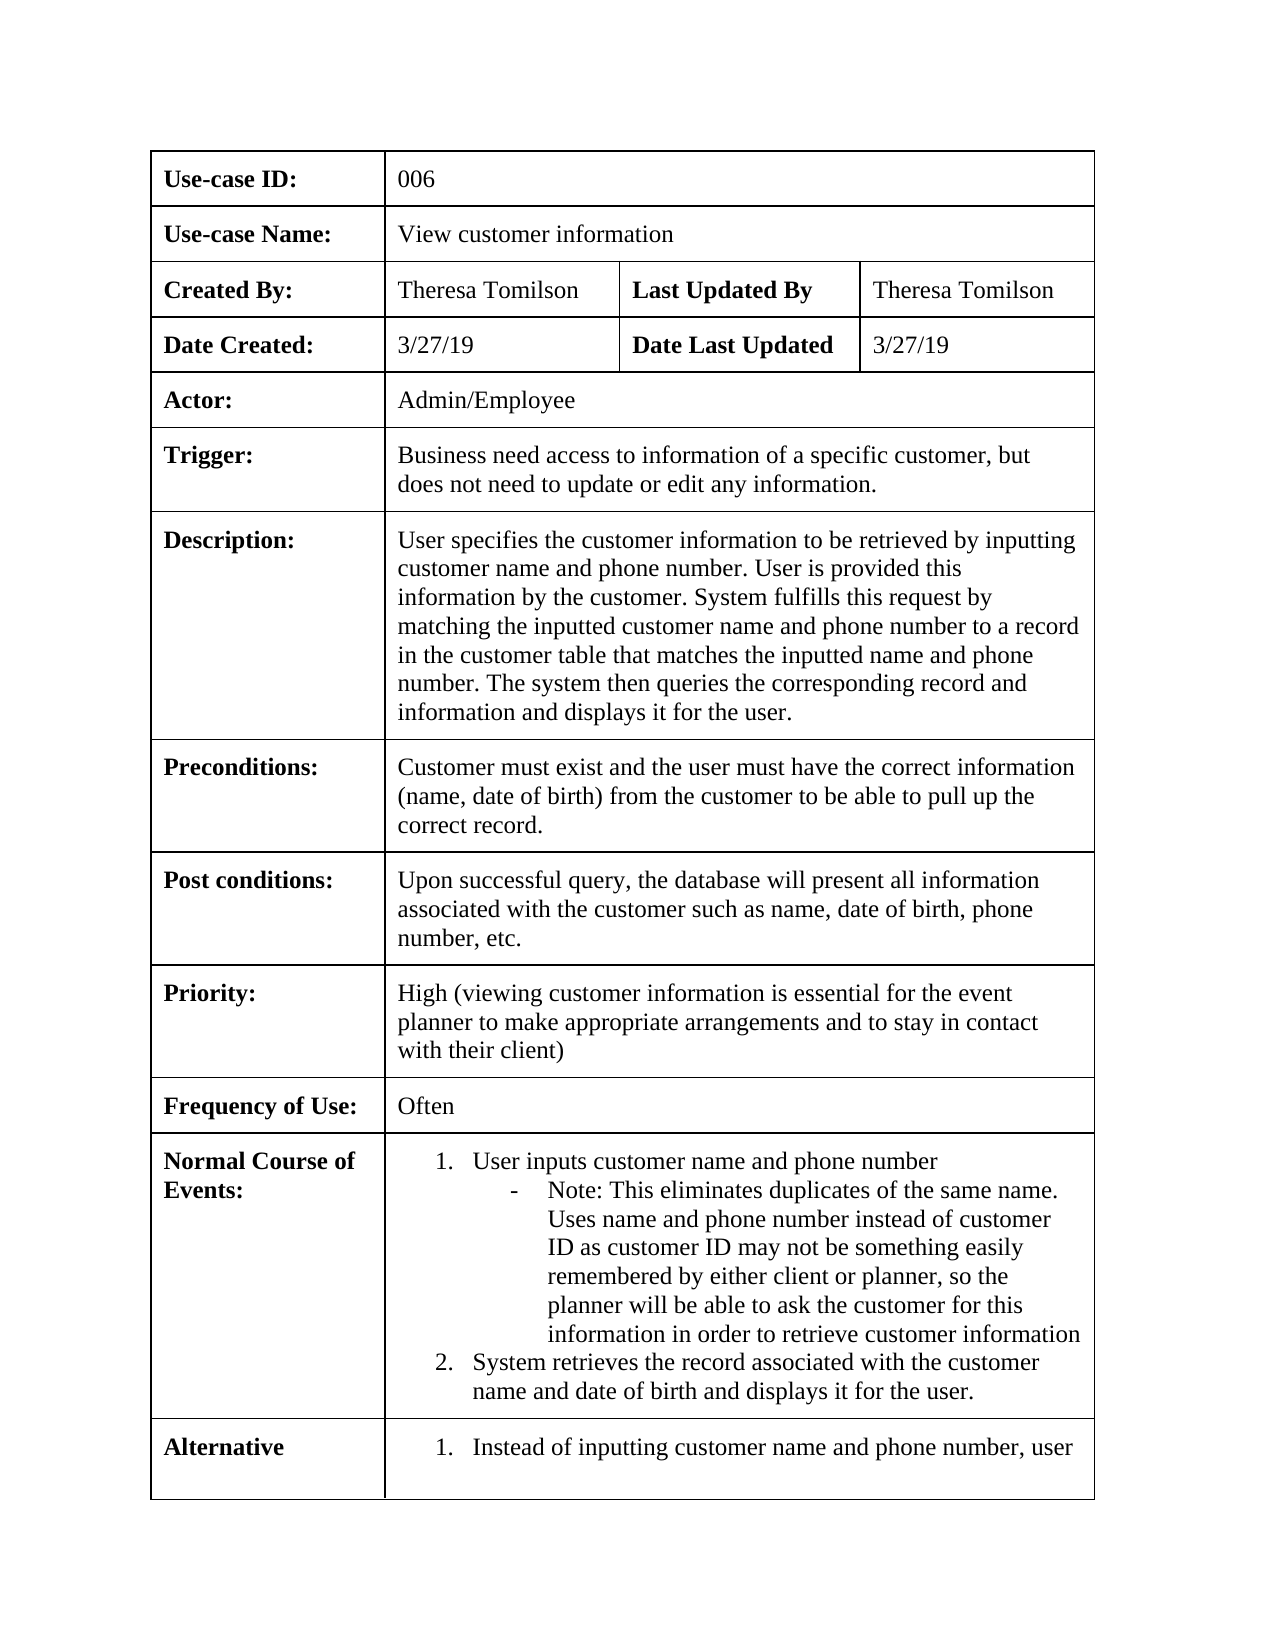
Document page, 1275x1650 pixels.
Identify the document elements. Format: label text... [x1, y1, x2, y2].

table_cell Theresa Tomilson [861, 262, 1094, 316]
table_cell Frequency of Use: [152, 1078, 384, 1132]
table_cell Created By: [152, 262, 384, 316]
table_cell 3/27/19 [861, 318, 1094, 371]
table_cell Business need access to information of a specific customer, but does not need to update or edit any information. [386, 428, 1094, 511]
table_cell Upon successful query, the database will present all information associated with the customer such as name, date of birth, phone number, etc. [386, 853, 1094, 964]
table_cell Theresa Tomilson [386, 262, 619, 316]
table_cell 3/27/19 [386, 318, 619, 371]
table_cell Customer must exist and the user must have the correct information (name, date of birth) from the customer to be able to pull up the correct record. [386, 740, 1094, 851]
table_cell Date Created: [152, 318, 384, 371]
table_cell Priority: [152, 966, 384, 1077]
table_cell Date Last Updated [620, 318, 859, 371]
table_cell Preconditions: [152, 740, 384, 851]
table_cell User inputs customer name and phone number Note: This eliminates duplicates of the same name. Uses name and phone number instead of customer ID as customer ID may not be something easily remembered by either client or planner, so the planner will be able to ask the customer for this information in order to retrieve customer information System retrieves the record associated with the customer name and date of birth and displays it for the user. [386, 1134, 1094, 1417]
table_cell Trigger: [152, 428, 384, 511]
table_cell Post conditions: [152, 853, 384, 964]
table_cell Description: [152, 512, 384, 738]
table_cell Actor: [152, 373, 384, 427]
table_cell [386, 1419, 1094, 1498]
table_cell View customer information [386, 207, 1094, 261]
table_cell User specifies the customer information to be retrieved by inputting customer name and phone number. User is provided this information by the customer. System fulfills this request by matching the inputted customer name and phone number to a record in the customer table that matches the inputted name and phone number. The system then queries the corresponding record and information and displays it for the user. [386, 512, 1094, 738]
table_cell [152, 1419, 384, 1498]
table_header Use-case ID: [152, 152, 384, 205]
table_cell Use-case Name: [152, 207, 384, 261]
table_cell High (viewing customer information is essential for the event planner to make appropriate arrangements and to stay in contact with their client) [386, 966, 1094, 1077]
table_cell Last Updated By [620, 262, 859, 316]
table_cell Often [386, 1078, 1094, 1132]
table_cell Admin/Employee [386, 373, 1094, 427]
table_cell Normal Course of Events: [152, 1134, 384, 1417]
table_header 006 [386, 152, 1094, 205]
